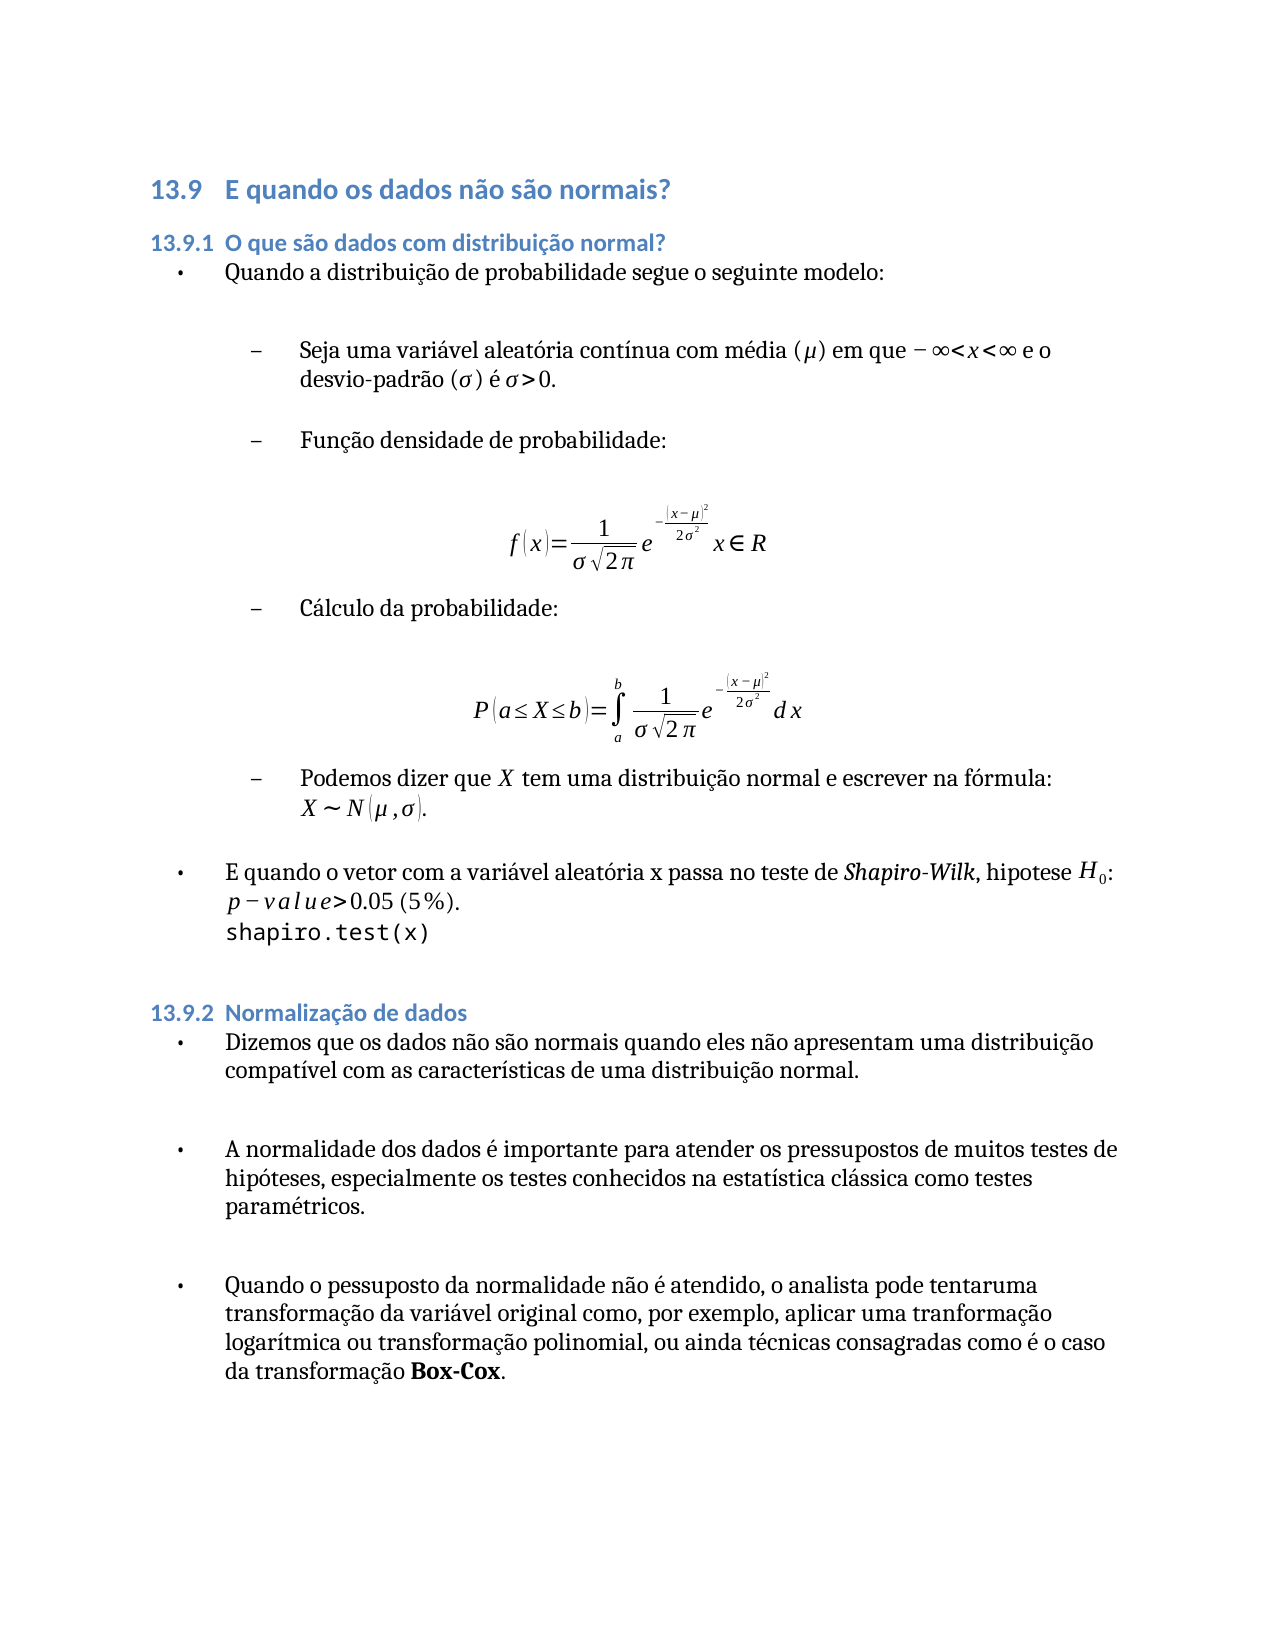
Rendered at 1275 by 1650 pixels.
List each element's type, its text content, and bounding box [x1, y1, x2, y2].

subtitle 13.9 E quando os dados não são normais? [150, 171, 1125, 206]
list Dizemos que os dados não são normais quando eles não apresentam uma distribuição compatível com as características de uma distribuição normal. [175, 1028, 1125, 1114]
list E quando o vetor com a variável aleatória x passa no teste de Shapiro-Wilk, hipotese : (). shapiro.test(x) [175, 856, 1125, 976]
list Função densidade de probabilidade: [250, 426, 1125, 484]
list Quando a distribuição de probabilidade segue o seguinte modelo: [175, 258, 1125, 315]
subtitle 13.9.2 Normalização de dados [150, 997, 1125, 1028]
list A normalidade dos dados é importante para atender os pressupostos de muitos testes de hipóteses, especialmente os testes conhecidos na estatística clássica como testes paramétricos. [175, 1135, 1125, 1250]
list Podemos dizer que tem uma distribuição normal e escrever na fórmula: . [250, 764, 1125, 852]
subtitle 13.9.1 O que são dados com distribuição normal? [150, 227, 1125, 258]
list Seja uma variável aleatória contínua com média () em que e o desvio-padrão () é . [250, 336, 1125, 422]
list Quando o pessuposto da normalidade não é atendido, o analista pode tentaruma transformação da variável original como, por exemplo, aplicar uma tranformação logarítmica ou transformação polinomial, ou ainda técnicas consagradas como é o caso da transformação Box-Cox. [175, 1271, 1125, 1414]
list Cálculo da probabilidade: [250, 594, 1125, 652]
